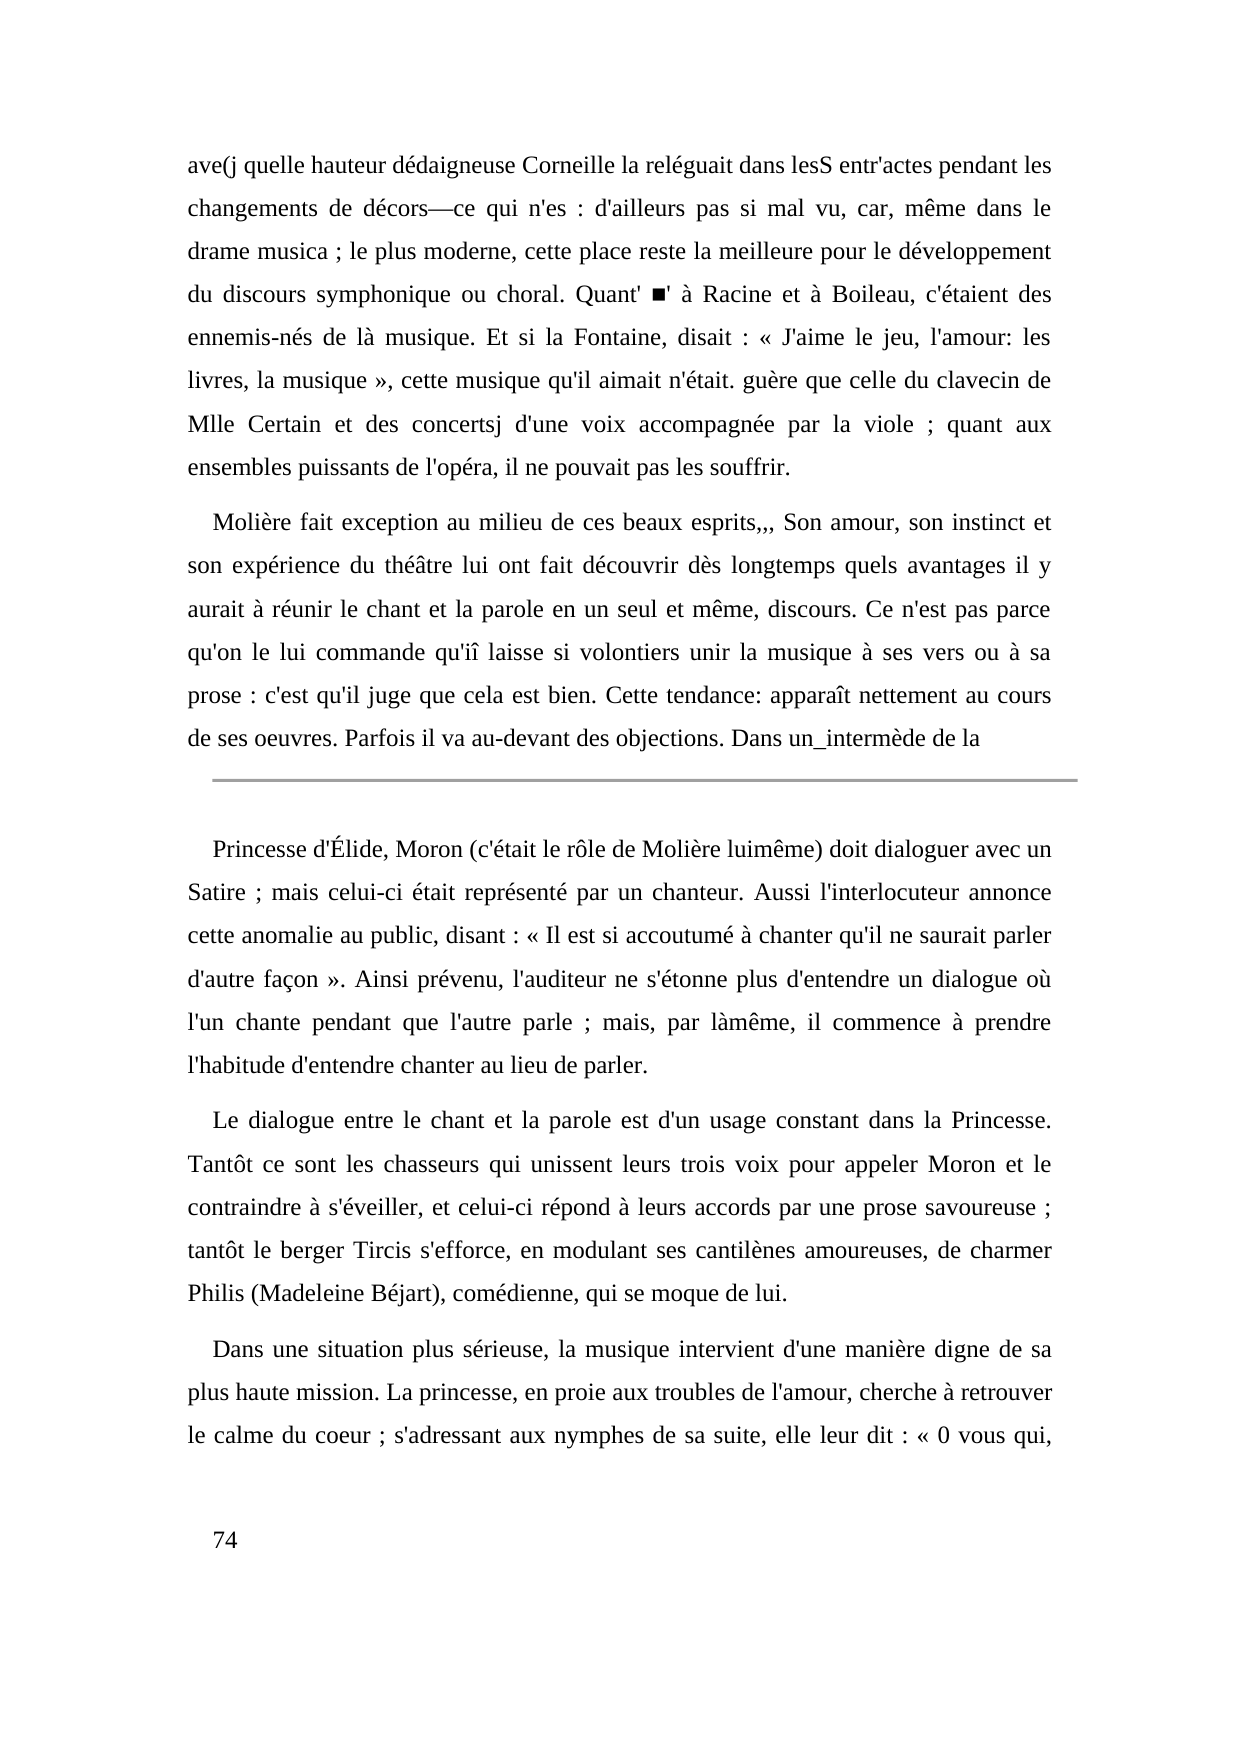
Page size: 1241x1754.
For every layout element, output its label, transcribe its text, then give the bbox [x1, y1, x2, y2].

text Princesse d'Élide, Moron (c'était le rôle de Molière luimême) doit dialoguer avec un Satire ; mais celui-ci était représenté par un chanteur. Aussi l'interlocuteur annonce cette anomalie au public, disant : « Il est si accoutumé à chanter qu'il ne saurait parler d'autre façon ». Ainsi prévenu, l'auditeur ne s'étonne plus d'entendre un dialogue où l'un chante pendant que l'autre parle ; mais, par làmême, il commence à prendre l'habitude d'entendre chanter au lieu de parler. [187, 834, 1053, 1079]
text Molière fait exception au milieu de ces beaux esprits,,, Son amour, son instinct et son expérience du théâtre lui ont fait découvrir dès longtemps quels avantages il y aurait à réunir le chant et la parole en un seul et même, discours. Ce n'est pas parce qu'on le lui commande qu'iî laisse si volontiers unir la musique à ses vers ou à sa prose : c'est qu'il juge que cela est bien. Cette tendance: apparaît nettement au cours de ses oeuvres. Parfois il va au-devant des objections. Dans un_intermède de la [187, 507, 1053, 752]
text Le dialogue entre le chant et la parole est d'un usage constant dans la Princesse. Tantôt ce sont les chasseurs qui unissent leurs trois voix pour appeler Moron et le contraindre à s'éveiller, et celui-ci répond à leurs accords par une prose savoureuse ; tantôt le berger Tircis s'efforce, en modulant ses cantilènes amoureuses, de charmer Philis (Madeleine Béjart), comédienne, qui se moque de lui. [187, 1106, 1053, 1307]
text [187, 150, 1053, 481]
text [187, 1334, 1053, 1449]
